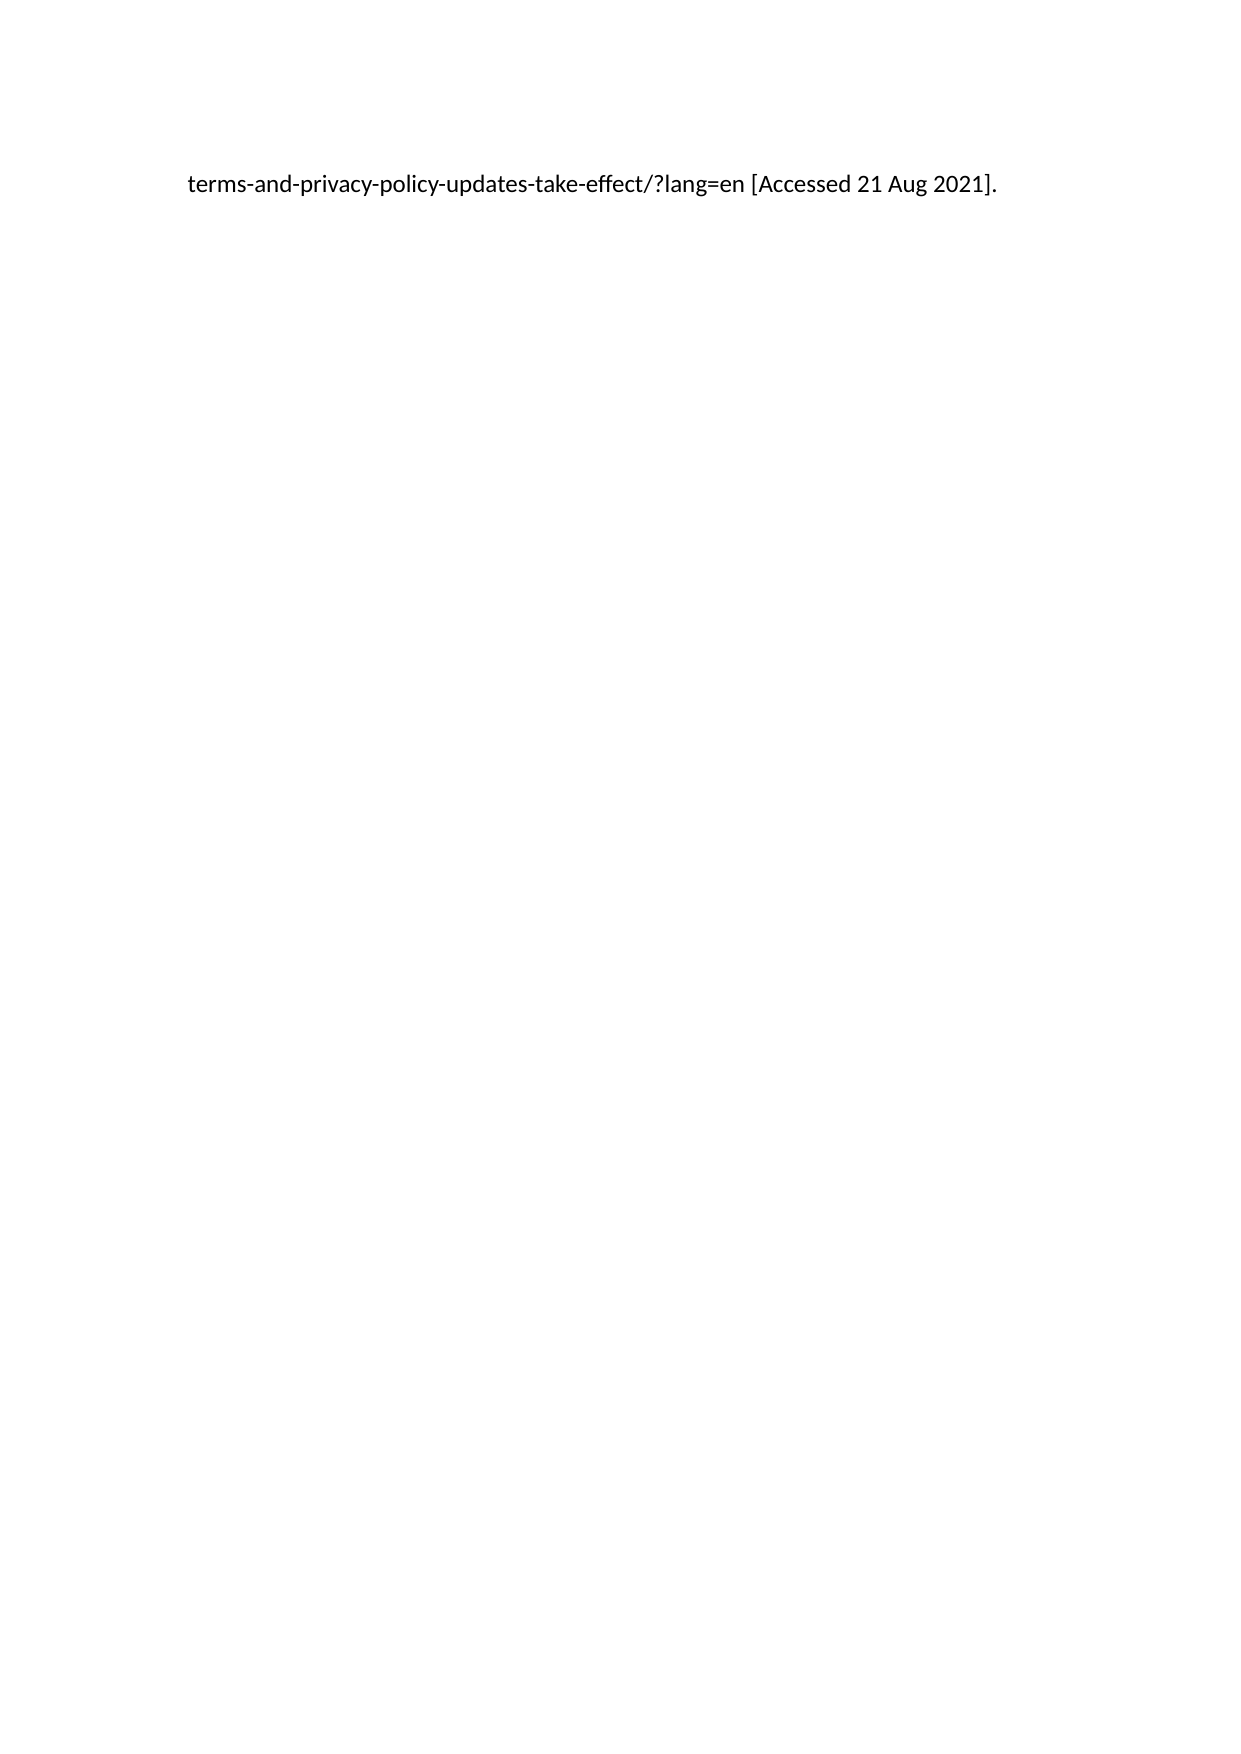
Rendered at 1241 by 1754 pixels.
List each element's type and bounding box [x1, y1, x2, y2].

text [187, 164, 1053, 202]
